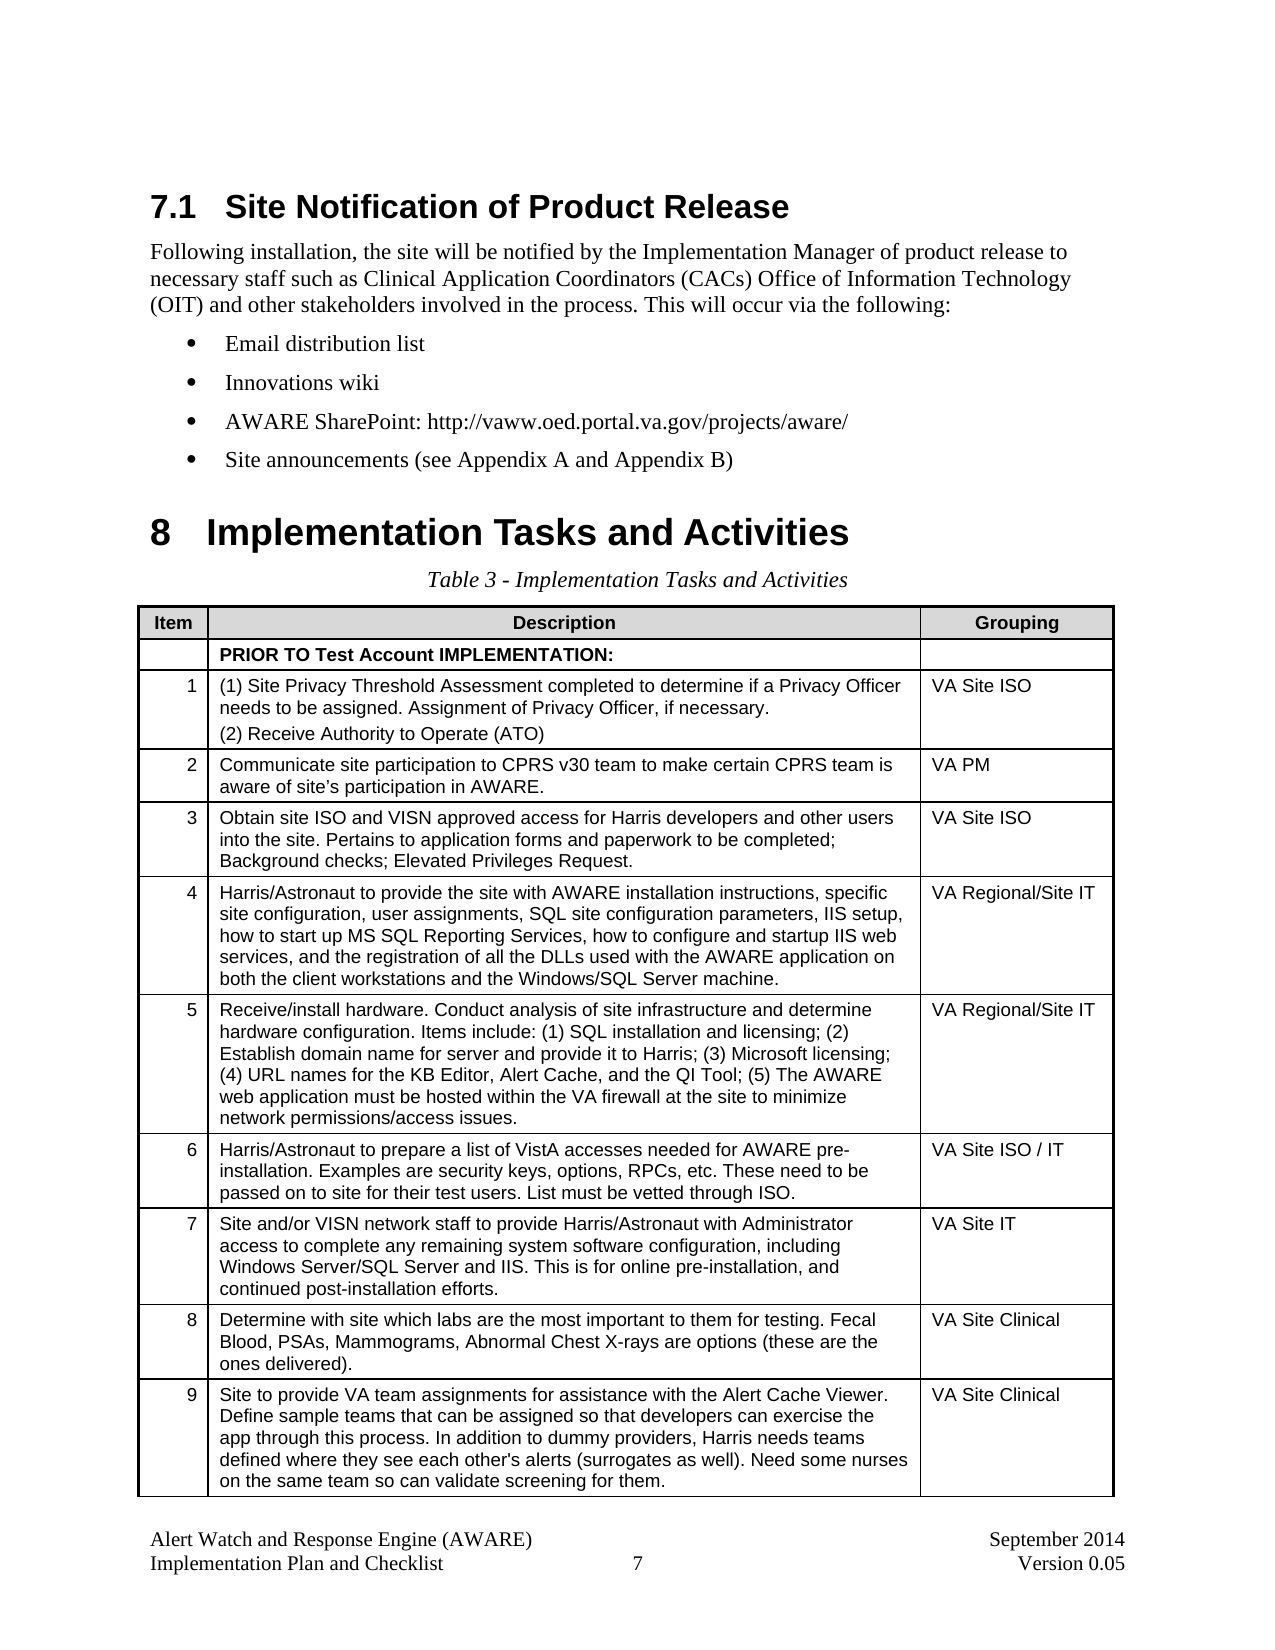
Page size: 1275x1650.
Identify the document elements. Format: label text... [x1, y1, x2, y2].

table_cell Communicate site participation to CPRS v30 team to make certain CPRS team is aware of site’s participation in AWARE. [209, 750, 920, 801]
table_cell VA PM [921, 750, 1112, 801]
table_cell VA Site Clinical [921, 1305, 1112, 1378]
table_cell VA Site IT [921, 1209, 1112, 1303]
table_cell Receive/install hardware. Conduct analysis of site infrastructure and determine hardware configuration. Items include: (1) SQL installation and licensing; (2) Establish domain name for server and provide it to Harris; (3) Microsoft licensing; (4) URL names for the KB Editor, Alert Cache, and the QI Tool; (5) The AWARE web application must be hosted within the VA firewall at the site to minimize network permissions/access issues. [209, 995, 920, 1133]
table_cell 9 [140, 1380, 207, 1496]
text Following installation, the site will be notified by the Implementation Manager of product release to necessary staff such as Clinical Application Coordinators (CACs) Office of Information Technology (OIT) and other stakeholders involved in the process. This will occur via the following: [150, 238, 1125, 317]
list Innovations wiki [187, 369, 1125, 395]
table_cell Harris/Astronaut to prepare a list of VistA accesses needed for AWARE pre-installation. Examples are security keys, options, RPCs, etc. These need to be passed on to site for their test users. List must be vetted through ISO. [209, 1134, 920, 1207]
table_cell VA Site ISO [921, 671, 1112, 748]
table_cell Determine with site which labs are the most important to them for testing. Fecal Blood, PSAs, Mammograms, Abnormal Chest X-rays are options (these are the ones delivered). [209, 1305, 920, 1378]
table_cell 8 [140, 1305, 207, 1378]
subtitle Site Notification of Product Release [150, 187, 1125, 226]
table_cell 3 [140, 803, 207, 876]
table_cell [140, 640, 207, 669]
table_cell Site and/or VISN network staff to provide Harris/Astronaut with Administrator access to complete any remaining system software configuration, including Windows Server/SQL Server and IIS. This is for online pre-installation, and continued post-installation efforts. [209, 1209, 920, 1303]
table_cell 2 [140, 750, 207, 801]
table_cell 1 [140, 671, 207, 748]
table_cell 4 [140, 877, 207, 993]
list Site announcements (see Appendix A and Appendix B) [187, 447, 1125, 473]
table_cell Site to provide VA team assignments for assistance with the Alert Cache Viewer. Define sample teams that can be assigned so that developers can exercise the app through this process. In addition to dummy providers, Harris needs teams defined where they see each other's alerts (surrogates as well). Need some nurses on the same team so can validate screening for them. [209, 1380, 920, 1496]
table_cell (1) Site Privacy Threshold Assessment completed to determine if a Privacy Officer needs to be assigned. Assignment of Privacy Officer, if necessary. (2) Receive Authority to Operate (ATO) [209, 671, 920, 748]
table_cell Obtain site ISO and VISN approved access for Harris developers and other users into the site. Pertains to application forms and paperwork to be completed; Background checks; Elevated Privileges Request. [209, 803, 920, 876]
table_header Description [209, 608, 920, 638]
table_header Grouping [921, 608, 1112, 638]
table_cell 5 [140, 995, 207, 1133]
table_cell VA Site ISO / IT [921, 1134, 1112, 1207]
table_cell 7 [140, 1209, 207, 1303]
list Email distribution list [187, 330, 1125, 356]
table_cell VA Site ISO [921, 803, 1112, 876]
table_cell VA Regional/Site IT [921, 995, 1112, 1133]
table_cell VA Site Clinical [921, 1380, 1112, 1496]
table_cell [921, 640, 1112, 669]
table_cell 6 [140, 1134, 207, 1207]
subtitle Implementation Tasks and Activities [150, 510, 1125, 553]
table_cell PRIOR TO Test Account IMPLEMENTATION: [209, 640, 920, 669]
table_cell VA Regional/Site IT [921, 877, 1112, 993]
table_cell Harris/Astronaut to provide the site with AWARE installation instructions, specific site configuration, user assignments, SQL site configuration parameters, IIS setup, how to start up MS SQL Reporting Services, how to configure and startup IIS web services, and the registration of all the DLLs used with the AWARE application on both the client workstations and the Windows/SQL Server machine. [209, 877, 920, 993]
table_header Item [140, 608, 207, 638]
list AWARE SharePoint: http://vaww.oed.portal.va.gov/projects/aware/ [187, 408, 1125, 434]
